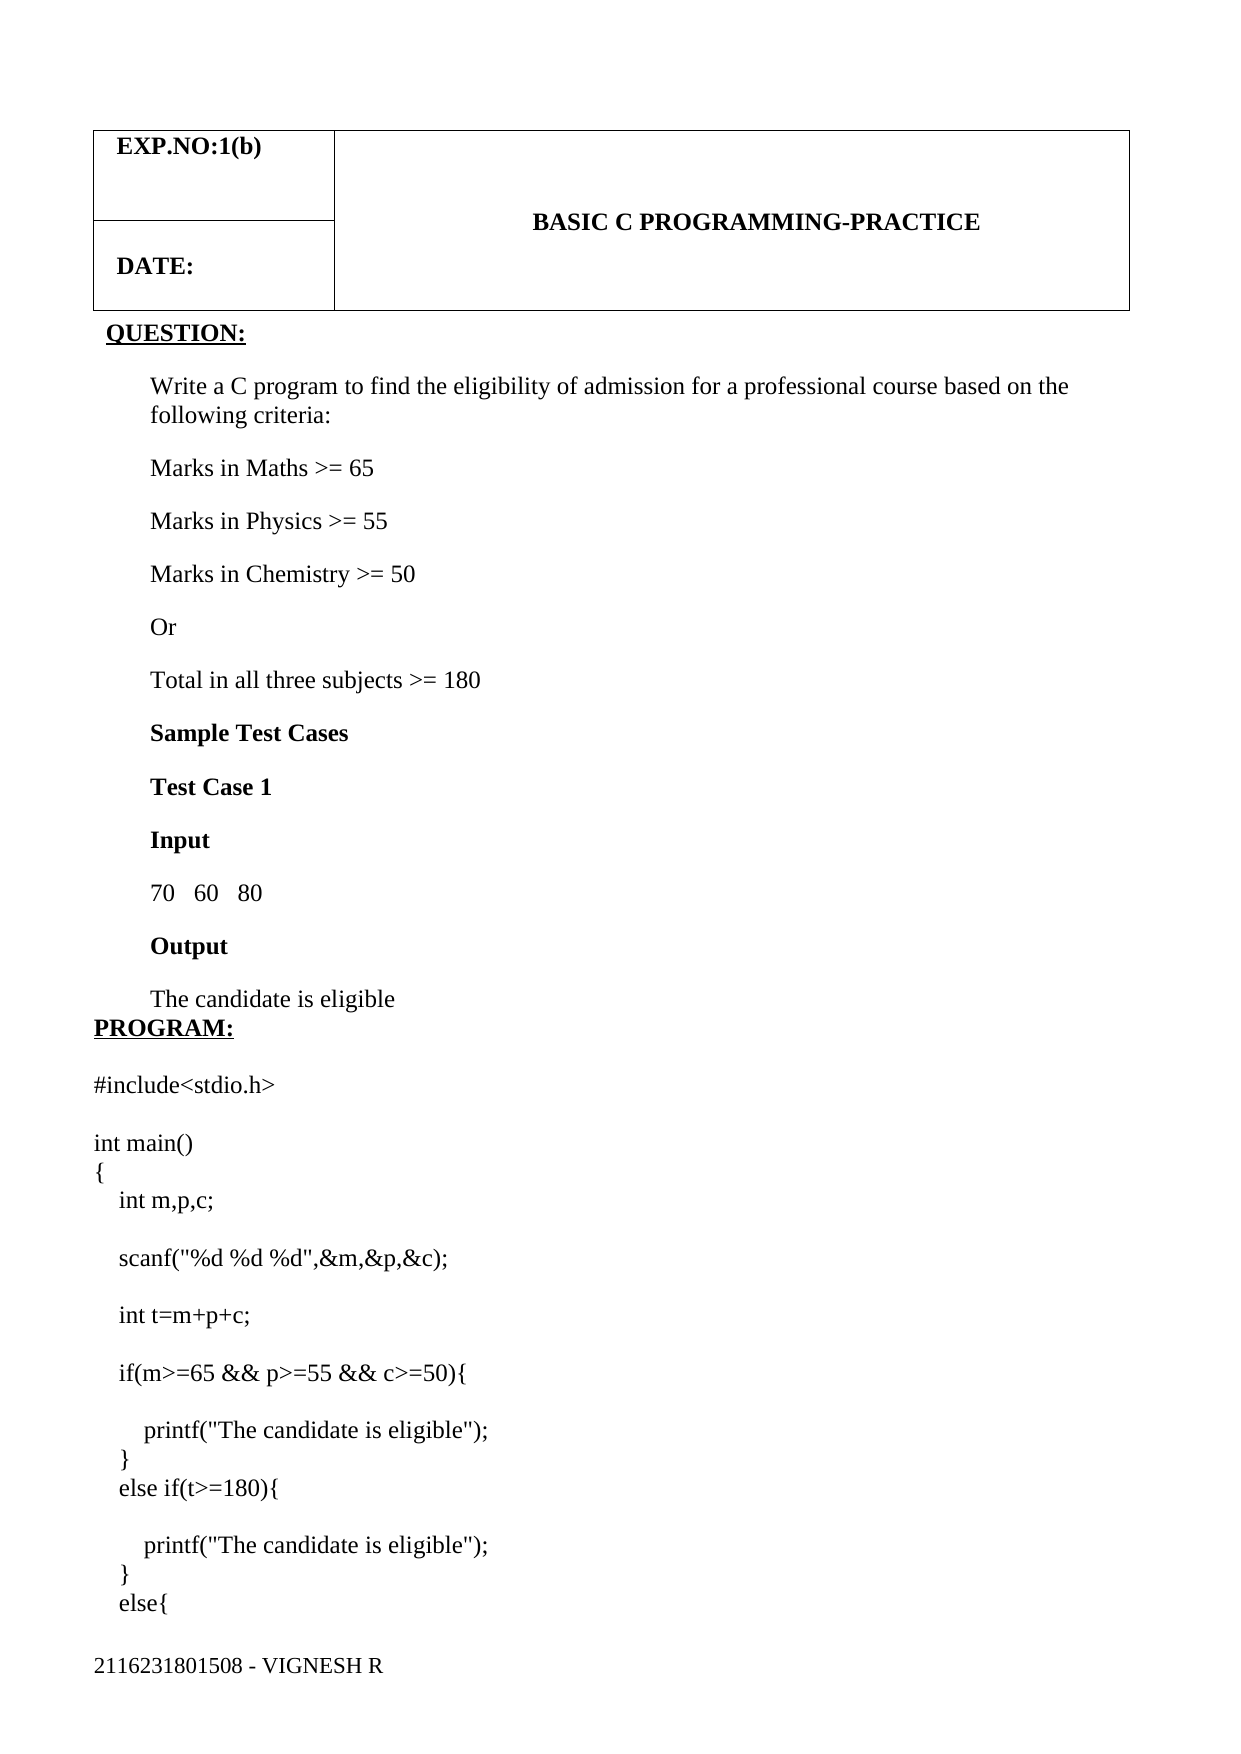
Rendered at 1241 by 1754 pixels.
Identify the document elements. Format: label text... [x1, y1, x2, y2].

text Input [150, 826, 1080, 854]
text } [94, 1444, 1155, 1473]
text The candidate is eligible [150, 985, 1080, 1013]
text Sample Test Cases [150, 719, 1080, 747]
text Output [150, 932, 1080, 960]
text Total in all three subjects >= 180 [150, 666, 1080, 694]
text int m,p,c; [94, 1186, 1155, 1214]
text Marks in Chemistry >= 50 [150, 560, 1080, 588]
text Marks in Physics >= 55 [150, 507, 1080, 535]
text if(m>=65 && p>=55 && c>=50){ [94, 1358, 1155, 1387]
text else{ [94, 1588, 1155, 1617]
text Or [150, 613, 1080, 641]
text Write a C program to find the eligibility of admission for a professional course based on the following criteria: [150, 372, 1080, 429]
text int main() [94, 1128, 1155, 1157]
text #include<stdio.h> [94, 1071, 1155, 1099]
text { [94, 1157, 1155, 1186]
text printf("The candidate is eligible"); [94, 1531, 1155, 1559]
text else if(t>=180){ [94, 1473, 1155, 1502]
table_header EXP.NO:1(b) [94, 131, 334, 220]
text QUESTION: [106, 318, 1155, 347]
text int t=m+p+c; [94, 1301, 1155, 1329]
text } [94, 1559, 1155, 1588]
text printf("The candidate is eligible"); [94, 1416, 1155, 1444]
text Marks in Maths >= 65 [150, 454, 1080, 482]
text scanf("%d %d %d",&m,&p,&c); [94, 1243, 1155, 1272]
text Test Case 1 [150, 772, 1080, 801]
table_header BASIC C PROGRAMMING-PRACTICE [335, 131, 1129, 310]
text 70 60 80 [150, 879, 1080, 907]
text PROGRAM: [94, 1013, 1155, 1042]
table_cell DATE: [94, 221, 334, 310]
